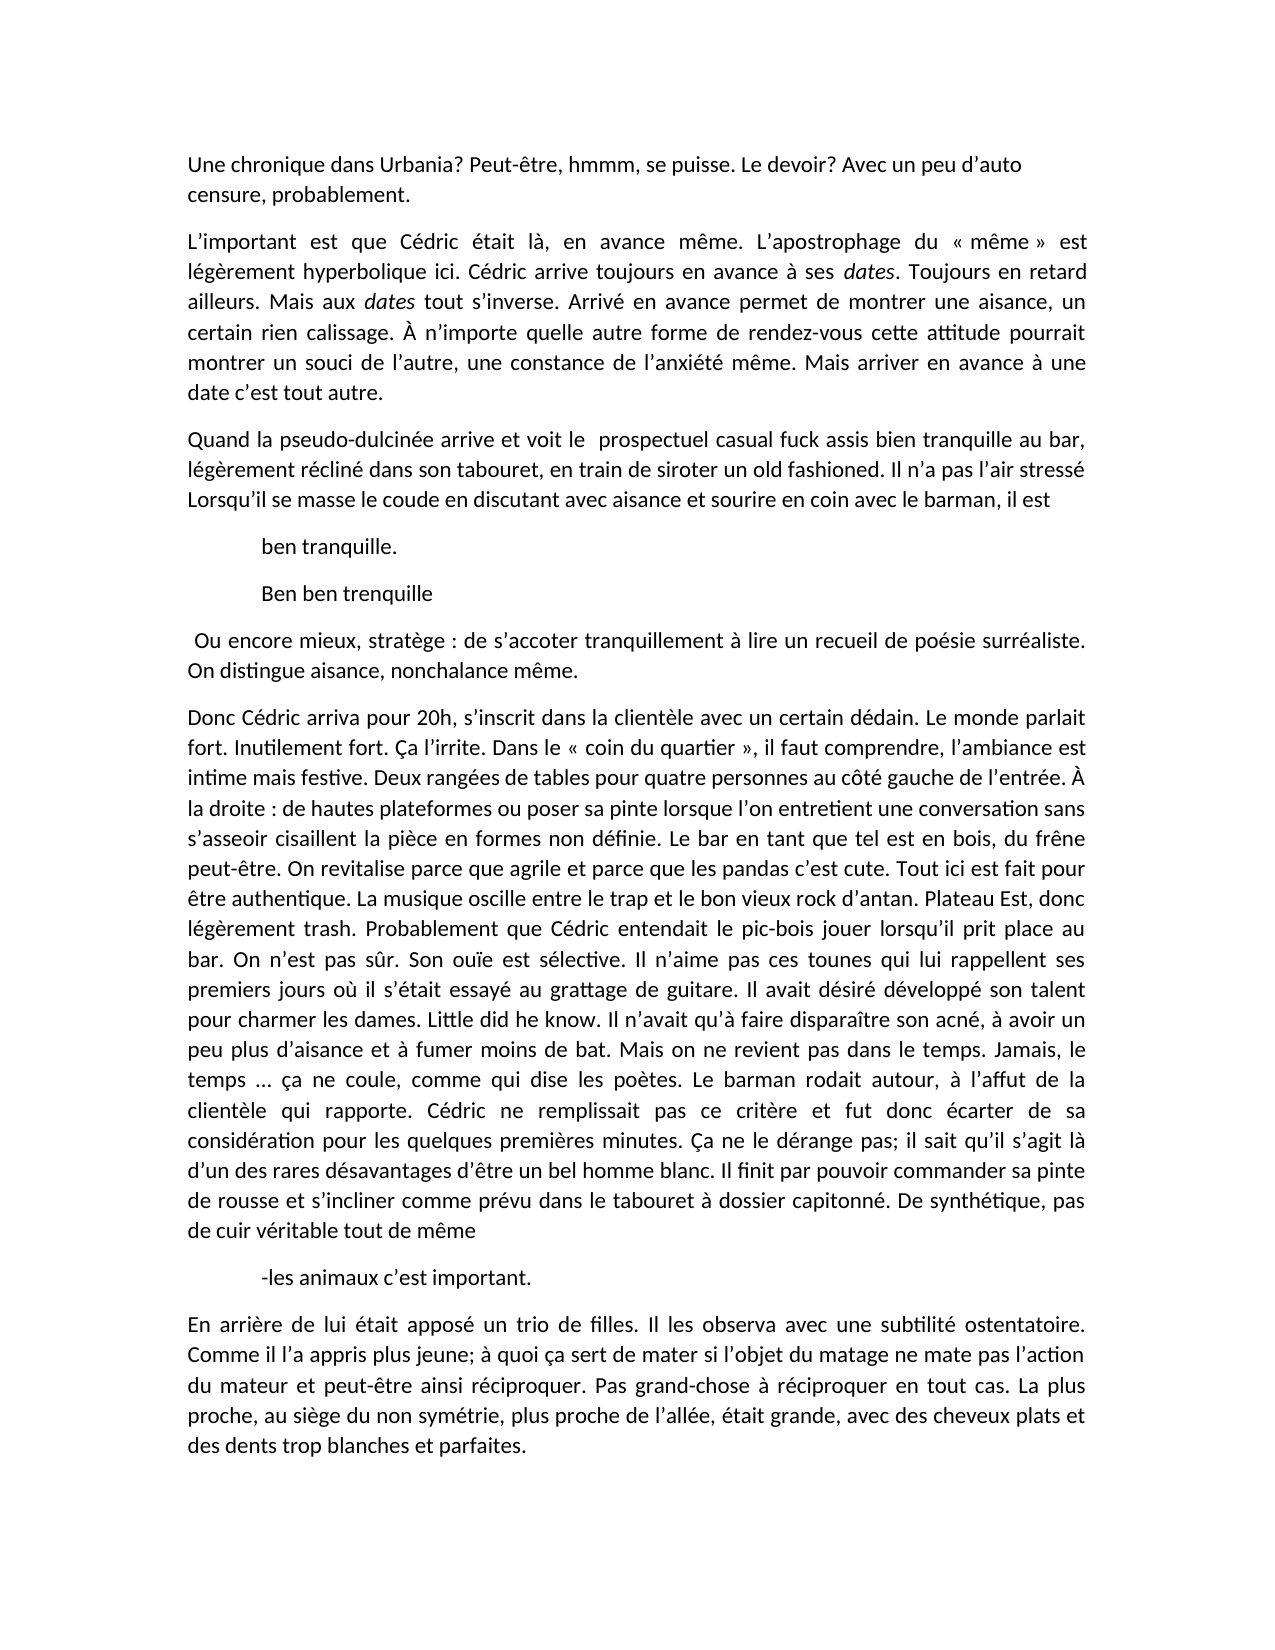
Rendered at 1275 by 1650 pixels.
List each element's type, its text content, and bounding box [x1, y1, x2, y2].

text -les animaux c’est important. [187, 1263, 1087, 1292]
text Ben ben trenquille [187, 579, 1087, 607]
text Donc Cédric arriva pour 20h, s’inscrit dans la clientèle avec un certain dédain. Le monde parlait fort. Inutilement fort. Ça l’irrite. Dans le « coin du quartier », il faut comprendre, l’ambiance est intime mais festive. Deux rangées de tables pour quatre personnes au côté gauche de l’entrée. À la droite : de hautes plateformes ou poser sa pinte lorsque l’on entretient une conversation sans s’asseoir cisaillent la pièce en formes non définie. Le bar en tant que tel est en bois, du frêne peut-être. On revitalise parce que agrile et parce que les pandas c’est cute. Tout ici est fait pour être authentique. La musique oscille entre le trap et le bon vieux rock d’antan. Plateau Est, donc légèrement trash. Probablement que Cédric entendait le pic-bois jouer lorsqu’il prit place au bar. On n’est pas sûr. Son ouïe est sélective. Il n’aime pas ces tounes qui lui rappellent ses premiers jours où il s’était essayé au grattage de guitare. Il avait désiré développé son talent pour charmer les dames. Little did he know. Il n’avait qu’à faire disparaître son acné, à avoir un peu plus d’aisance et à fumer moins de bat. Mais on ne revient pas dans le temps. Jamais, le temps … ça ne coule, comme qui dise les poètes. Le barman rodait autour, à l’affut de la clientèle qui rapporte. Cédric ne remplissait pas ce critère et fut donc écarter de sa considération pour les quelques premières minutes. Ça ne le dérange pas; il sait qu’il s’agit là d’un des rares désavantages d’être un bel homme blanc. Il finit par pouvoir commander sa pinte de rousse et s’incliner comme prévu dans le tabouret à dossier capitonné. De synthétique, pas de cuir véritable tout de même [187, 703, 1087, 1245]
text L’important est que Cédric était là, en avance même. L’apostrophage du « même » est légèrement hyperbolique ici. Cédric arrive toujours en avance à ses dates. Toujours en retard ailleurs. Mais aux dates tout s’inverse. Arrivé en avance permet de montrer une aisance, un certain rien calissage. À n’importe quelle autre forme de rendez-vous cette attitude pourrait montrer un souci de l’autre, une constance de l’anxiété même. Mais arriver en avance à une date c’est tout autre. [187, 227, 1087, 406]
text Quand la pseudo-dulcinée arrive et voit le prospectuel casual fuck assis bien tranquille au bar, légèrement récliné dans son tabouret, en train de siroter un old fashioned. Il n’a pas l’air stressé Lorsqu’il se masse le coude en discutant avec aisance et sourire en coin avec le barman, il est [187, 425, 1087, 513]
text Une chronique dans Urbania? Peut-être, hmmm, se puisse. Le devoir? Avec un peu d’auto censure, probablement. [187, 150, 1087, 208]
text ben tranquille. [187, 532, 1087, 560]
text Ou encore mieux, stratège : de s’accoter tranquillement à lire un recueil de poésie surréaliste. On distingue aisance, nonchalance même. [187, 626, 1087, 684]
text En arrière de lui était apposé un trio de filles. Il les observa avec une subtilité ostentatoire. Comme il l’a appris plus jeune; à quoi ça sert de mater si l’objet du matage ne mate pas l’action du mateur et peut-être ainsi réciproquer. Pas grand-chose à réciproquer en tout cas. La plus proche, au siège du non symétrie, plus proche de l’allée, était grande, avec des cheveux plats et des dents trop blanches et parfaites. [187, 1310, 1087, 1459]
